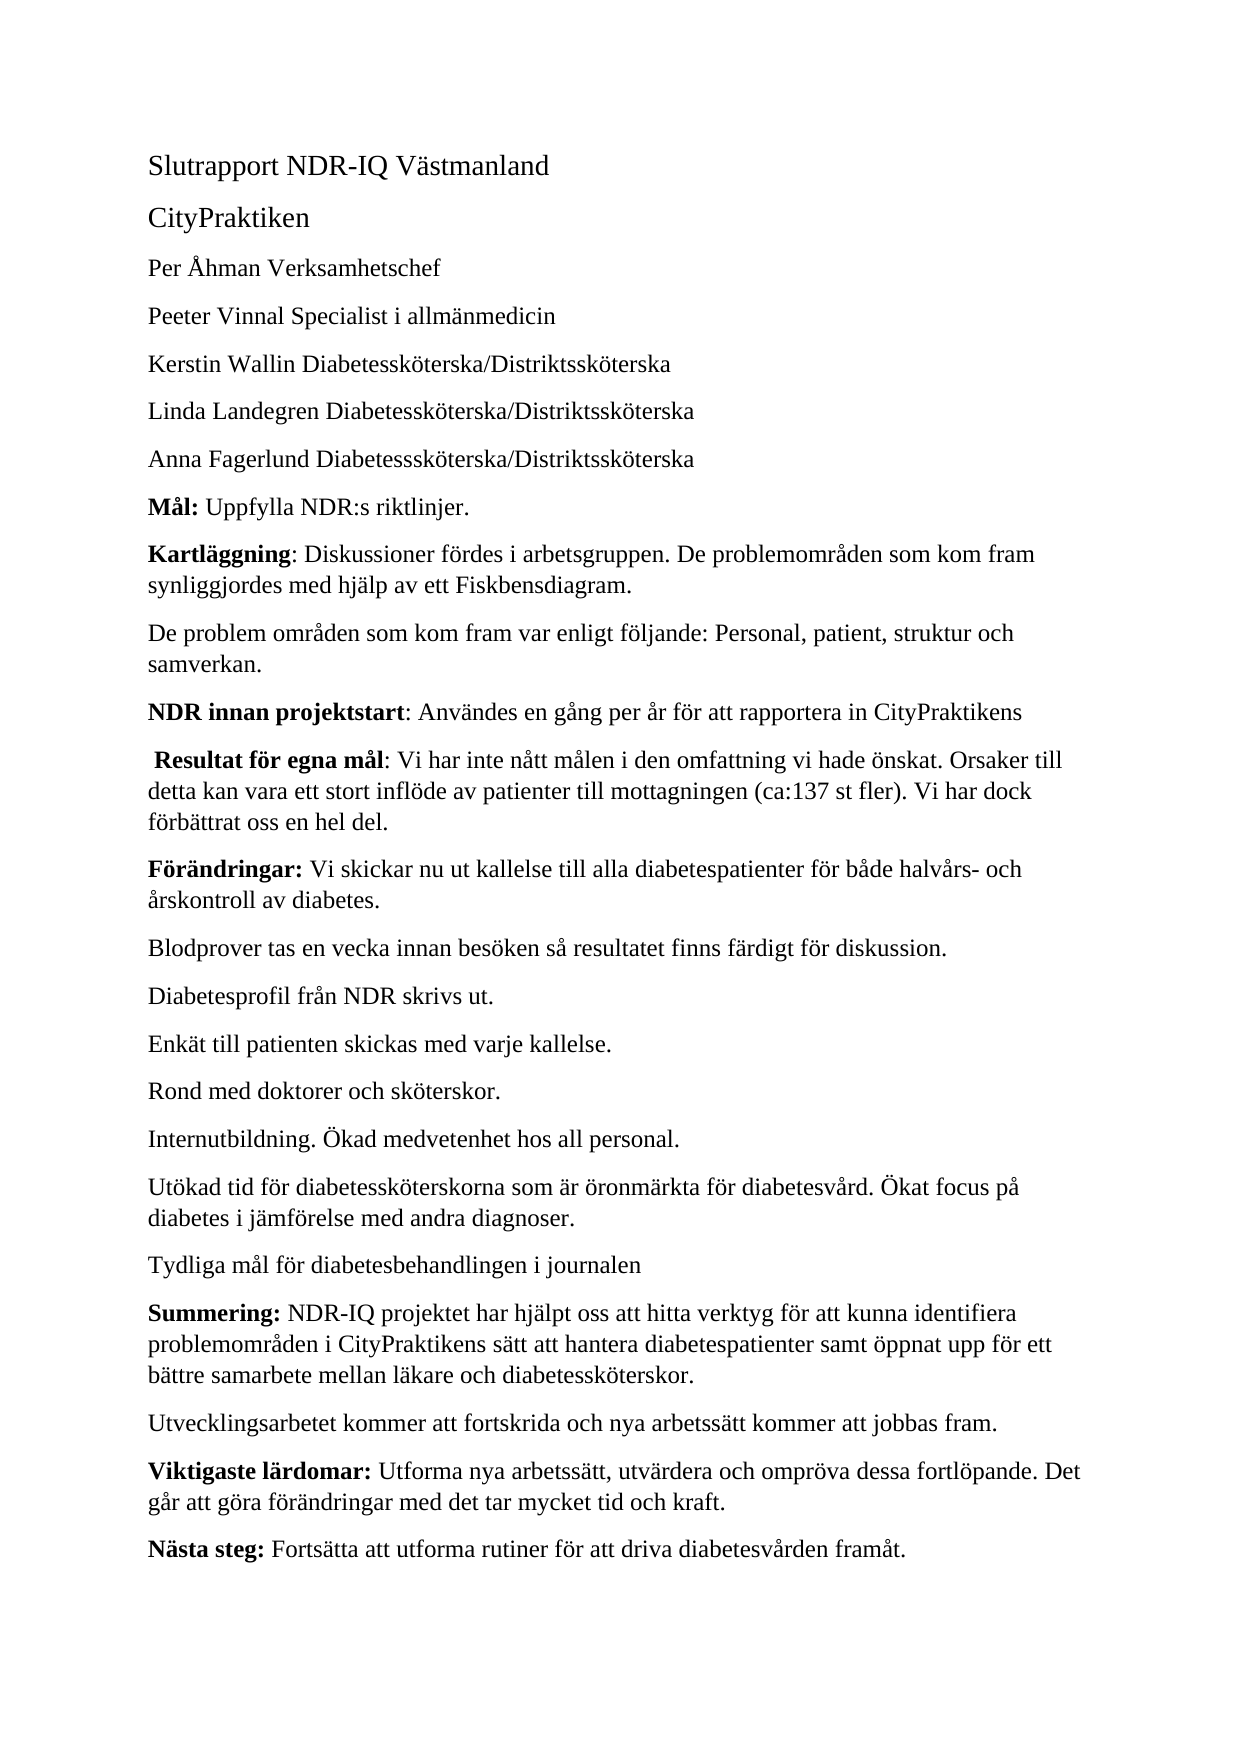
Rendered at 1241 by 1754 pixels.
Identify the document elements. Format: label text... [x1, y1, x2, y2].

text Utökad tid för diabetessköterskorna som är öronmärkta för diabetesvård. Ökat focus på diabetes i jämförelse med andra diagnoser. [148, 1172, 1093, 1232]
text Kerstin Wallin Diabetessköterska/Distriktssköterska [148, 349, 1093, 377]
text Utvecklingsarbetet kommer att fortskrida och nya arbetssätt kommer att jobbas fram. [148, 1408, 1093, 1437]
text Internutbildning. Ökad medvetenhet hos all personal. [148, 1124, 1093, 1153]
text Mål: Uppfylla NDR:s riktlinjer. [148, 492, 1093, 521]
text Kartläggning: Diskussioner fördes i arbetsgruppen. De problemområden som kom fram synliggjordes med hjälp av ett Fiskbensdiagram. [148, 539, 1093, 599]
text Linda Landegren Diabetessköterska/Distriktssköterska [148, 396, 1093, 425]
text NDR innan projektstart: Användes en gång per år för att rapportera in CityPraktikens [148, 697, 1093, 726]
text Resultat för egna mål: Vi har inte nått målen i den omfattning vi hade önskat. Orsaker till detta kan vara ett stort inflöde av patienter till mottagningen (ca:137 st fler). Vi har dock förbättrat oss en hel del. [148, 745, 1093, 836]
text Viktigaste lärdomar: Utforma nya arbetssätt, utvärdera och ompröva dessa fortlöpande. Det går att göra förändringar med det tar mycket tid och kraft. [148, 1456, 1093, 1516]
text Anna Fagerlund Diabetesssköterska/Distriktssköterska [148, 444, 1093, 473]
text Tydliga mål för diabetesbehandlingen i journalen [148, 1251, 1093, 1279]
text Nästa steg: Fortsätta att utforma rutiner för att driva diabetesvården framåt. [148, 1534, 1093, 1563]
text Peeter Vinnal Specialist i allmänmedicin [148, 301, 1093, 330]
text Summering: NDR-IQ projektet har hjälpt oss att hitta verktyg för att kunna identifiera problemområden i CityPraktikens sätt att hantera diabetespatienter samt öppnat upp för ett bättre samarbete mellan läkare och diabetessköterskor. [148, 1298, 1093, 1389]
text Diabetesprofil från NDR skrivs ut. [148, 981, 1093, 1010]
text Förändringar: Vi skickar nu ut kallelse till alla diabetespatienter för både halvårs- och årskontroll av diabetes. [148, 854, 1093, 914]
text Enkät till patienten skickas med varje kallelse. [148, 1029, 1093, 1057]
text Per Åhman Verksamhetschef [148, 253, 1093, 282]
text Rond med doktorer och sköterskor. [148, 1076, 1093, 1105]
text CityPraktiken [148, 200, 1093, 234]
text Blodprover tas en vecka innan besöken så resultatet finns färdigt för diskussion. [148, 933, 1093, 962]
text Slutrapport NDR-IQ Västmanland [148, 148, 1093, 181]
text De problem områden som kom fram var enligt följande: Personal, patient, struktur och samverkan. [148, 618, 1093, 678]
